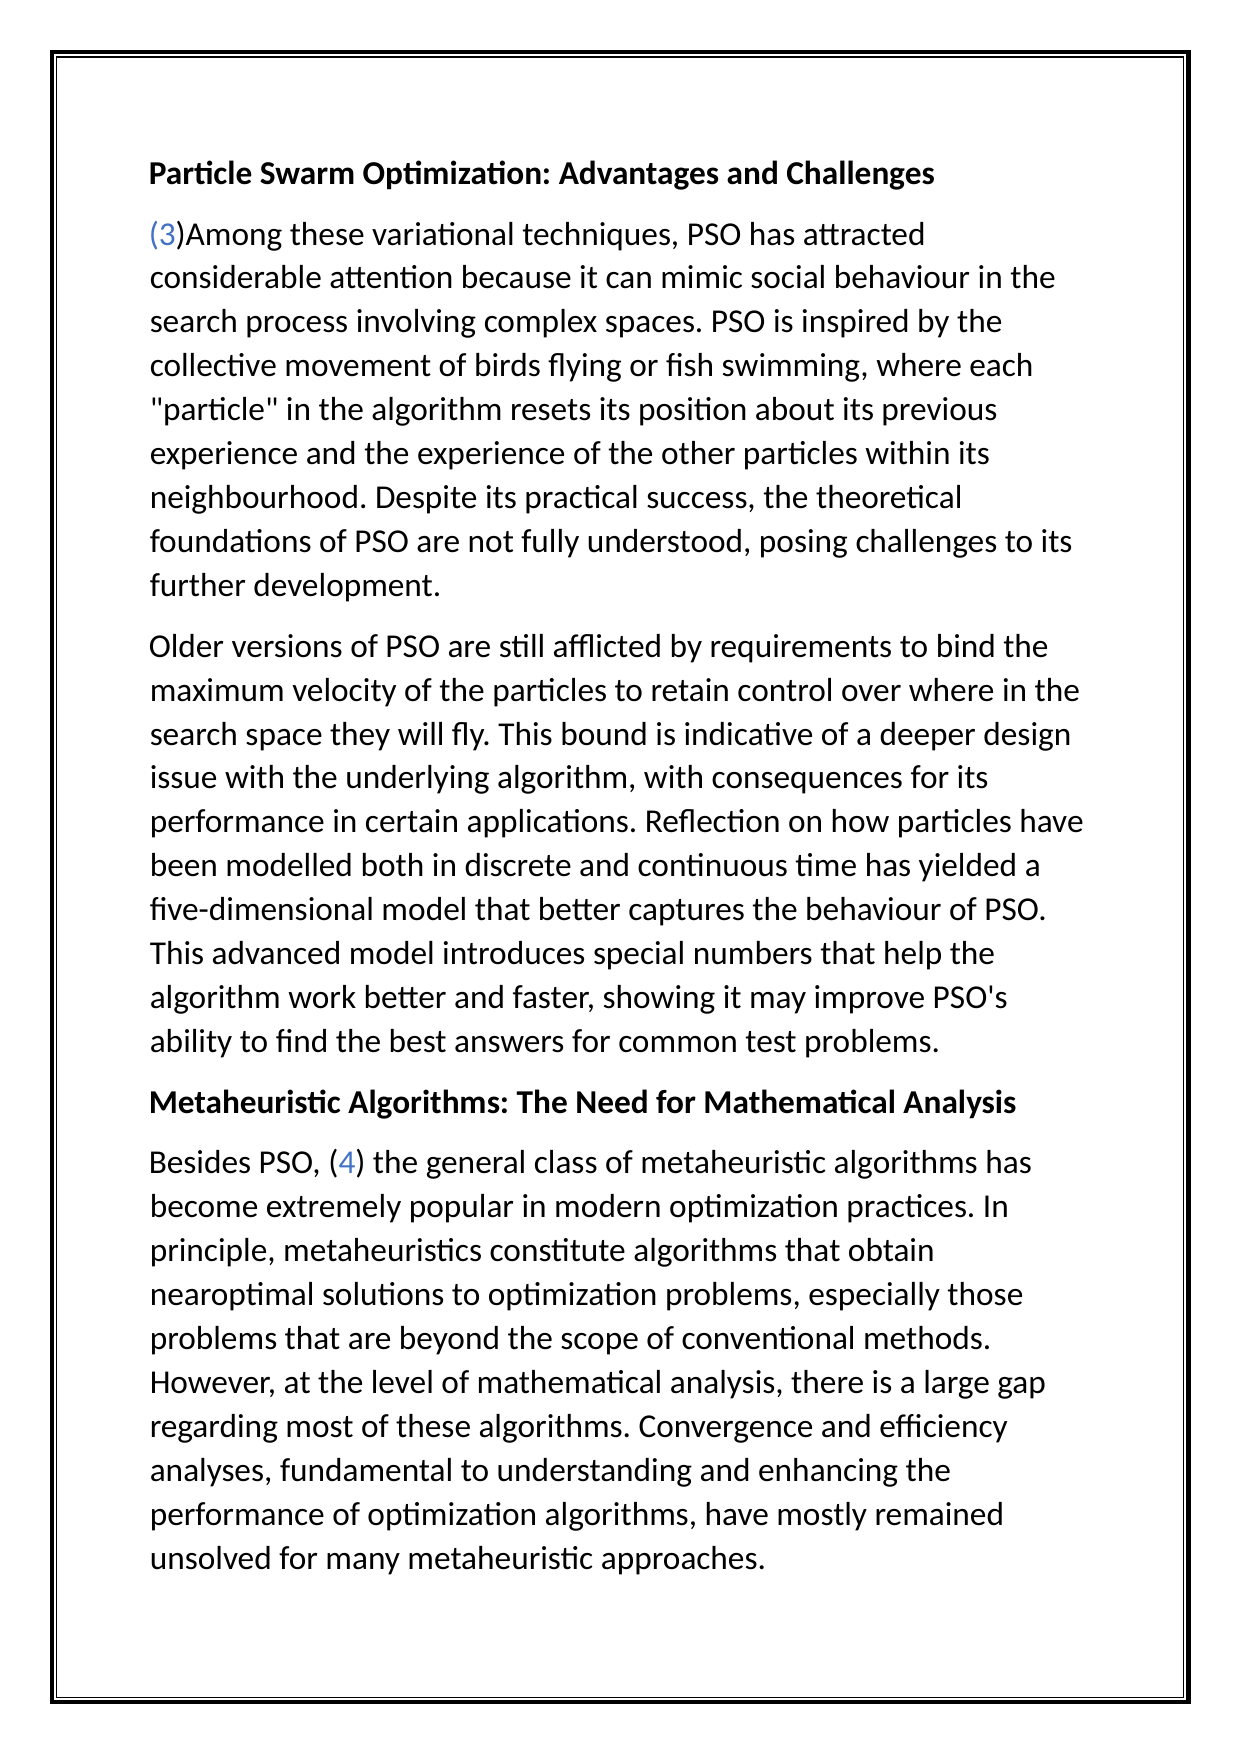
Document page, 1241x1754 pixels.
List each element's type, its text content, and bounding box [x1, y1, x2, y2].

text Besides PSO, (4) the general class of metaheuristic algorithms has become extremely popular in modern optimization practices. In principle, metaheuristics constitute algorithms that obtain nearoptimal solutions to optimization problems, especially those problems that are beyond the scope of conventional methods. However, at the level of mathematical analysis, there is a large gap regarding most of these algorithms. Convergence and efficiency analyses, fundamental to understanding and enhancing the performance of optimization algorithms, have mostly remained unsolved for many metaheuristic approaches. [148, 1141, 1090, 1578]
subtitle Metaheuristic Algorithms: The Need for Mathematical Analysis [148, 1081, 1114, 1121]
text (3)Among these variational techniques, PSO has attracted considerable attention because it can mimic social behaviour in the search process involving complex spaces. PSO is inspired by the collective movement of birds flying or fish swimming, where each "particle" in the algorithm resets its position about its previous experience and the experience of the other particles within its neighbourhood. Despite its practical success, the theoretical foundations of PSO are not fully understood, posing challenges to its further development. [148, 213, 1090, 605]
text Older versions of PSO are still afflicted by requirements to bind the maximum velocity of the particles to retain control over where in the search space they will fly. This bound is indicative of a deeper design issue with the underlying algorithm, with consequences for its performance in certain applications. Reflection on how particles have been modelled both in discrete and continuous time has yielded a five-dimensional model that better captures the behaviour of PSO. This advanced model introduces special numbers that help the algorithm work better and faster, showing it may improve PSO's ability to find the best answers for common test problems. [148, 625, 1090, 1061]
subtitle Particle Swarm Optimization: Advantages and Challenges [148, 152, 1114, 193]
